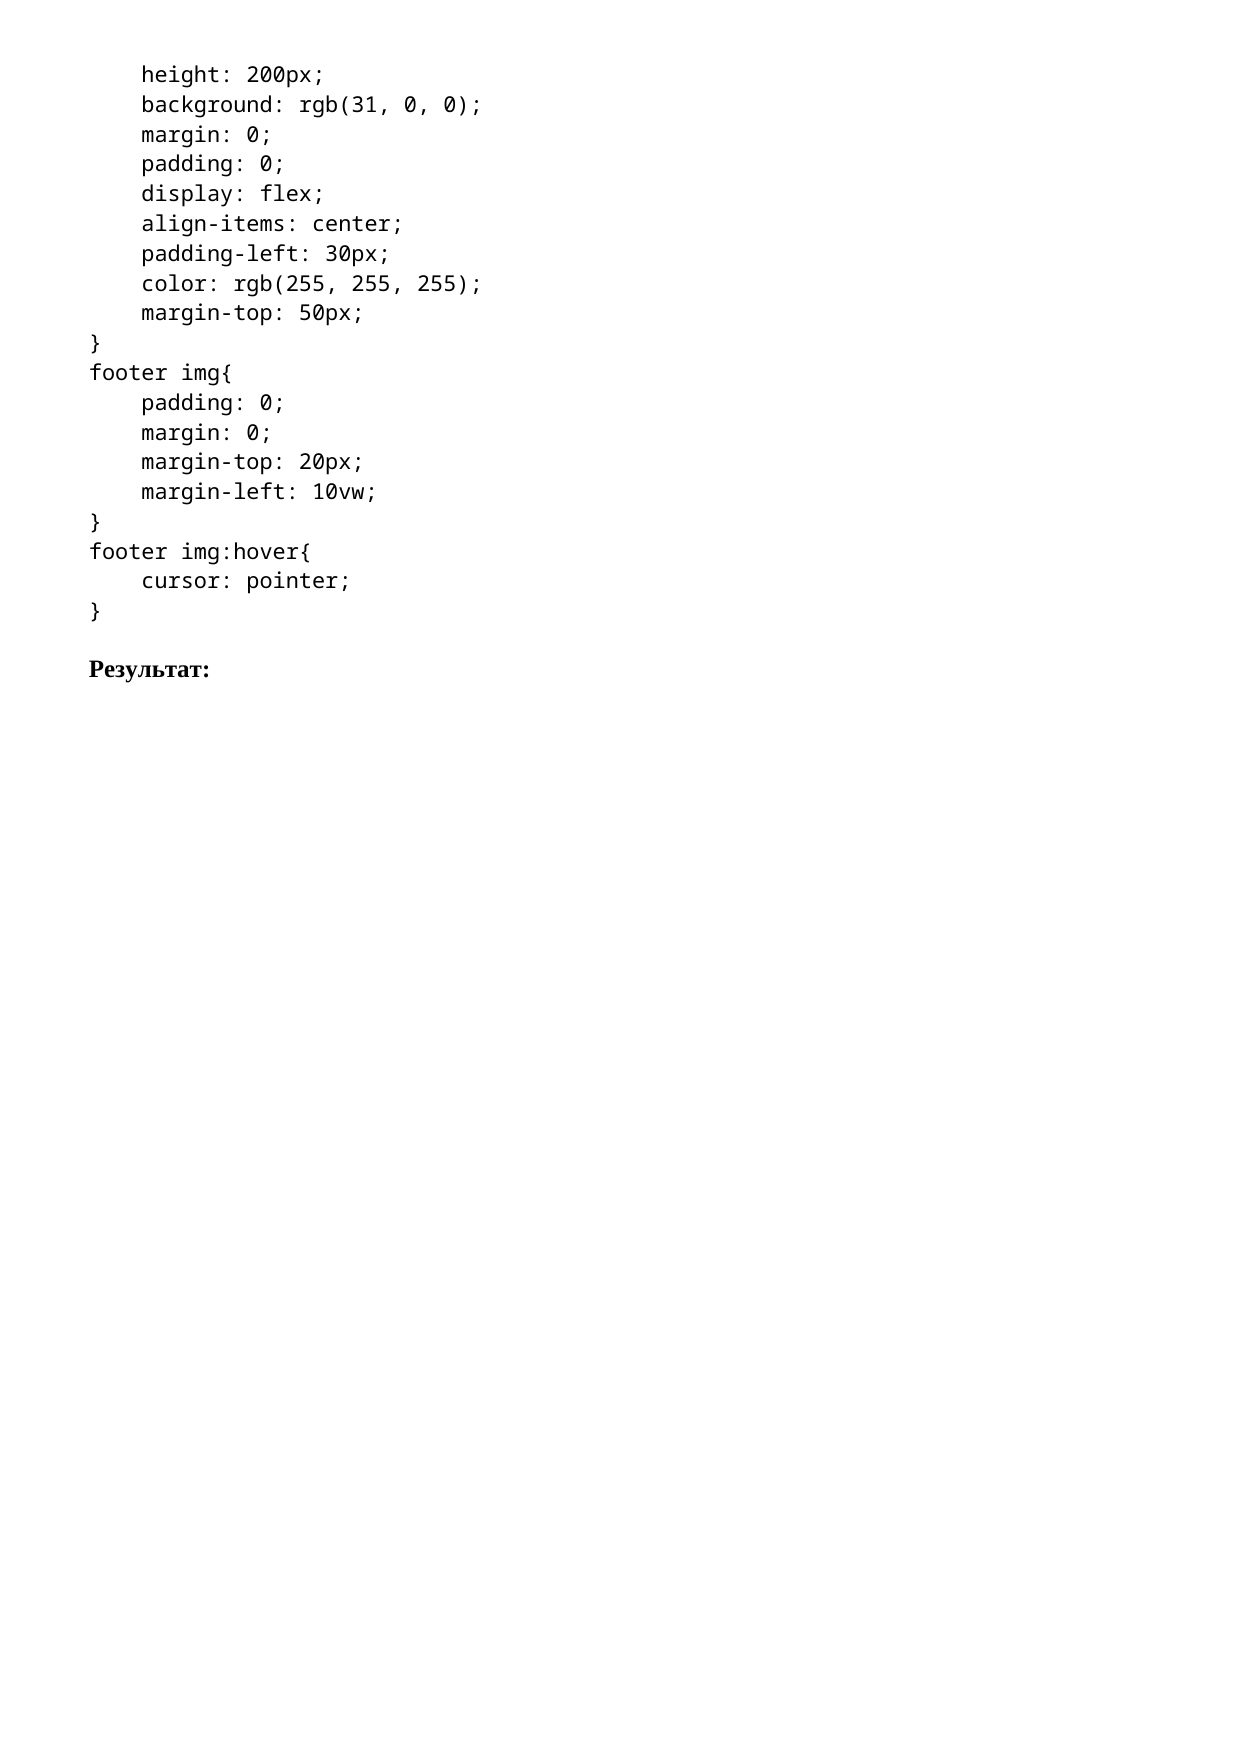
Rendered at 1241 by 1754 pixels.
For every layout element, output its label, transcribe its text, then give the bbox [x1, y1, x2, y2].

text margin-top: 50px; [89, 297, 1181, 327]
text padding: 0; [89, 148, 1181, 178]
text margin-top: 20px; [89, 446, 1181, 476]
text color: rgb(255, 255, 255); [89, 268, 1181, 297]
text } [89, 595, 1181, 625]
text align-items: center; [89, 208, 1181, 238]
text margin: 0; [89, 417, 1181, 446]
text padding-left: 30px; [89, 238, 1181, 268]
text footer img:hover{ [89, 536, 1181, 566]
text } [89, 506, 1181, 536]
text display: flex; [89, 178, 1181, 208]
text background: rgb(31, 0, 0); [89, 89, 1181, 119]
text footer img{ [89, 357, 1181, 387]
text margin: 0; [89, 119, 1181, 148]
text Результат: [89, 654, 1181, 683]
text height: 200px; [89, 59, 1181, 89]
text padding: 0; [89, 387, 1181, 417]
text margin-left: 10vw; [89, 476, 1181, 506]
text cursor: pointer; [89, 566, 1181, 595]
text } [89, 327, 1181, 357]
